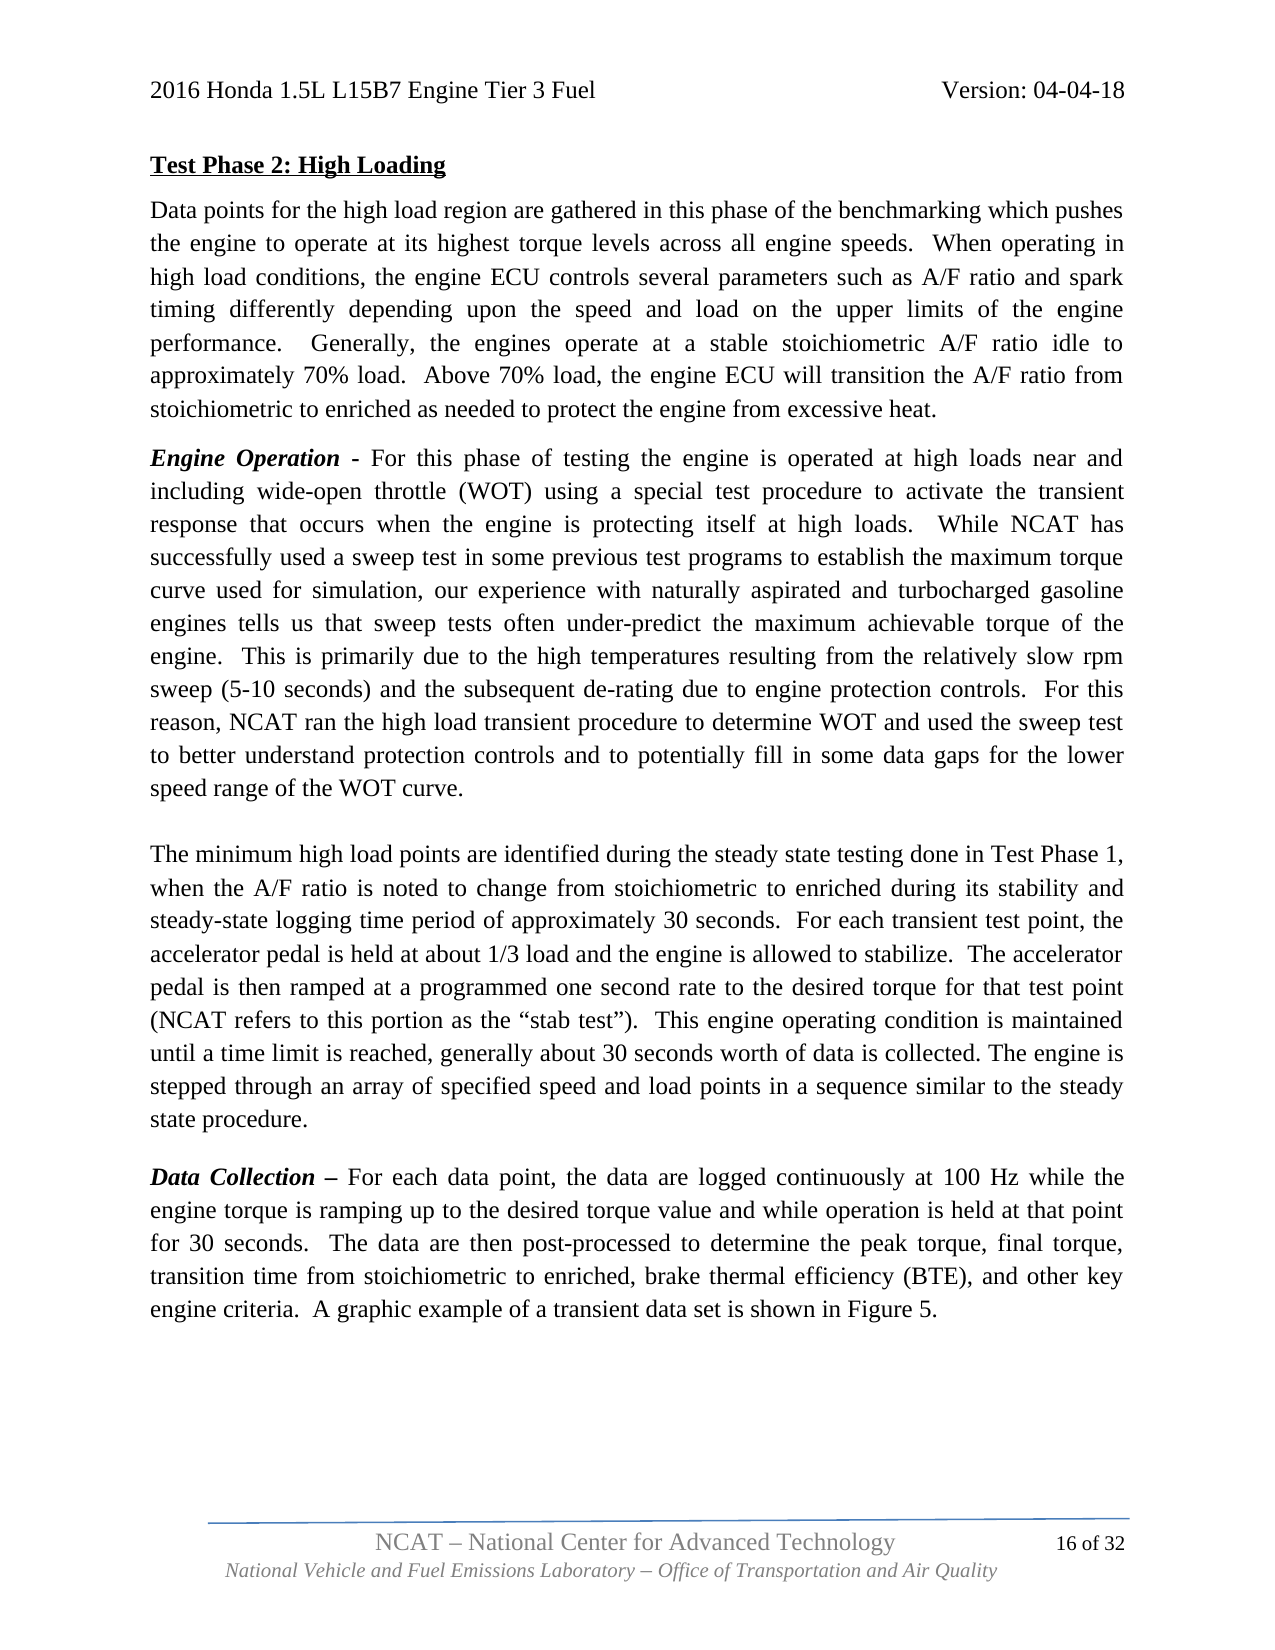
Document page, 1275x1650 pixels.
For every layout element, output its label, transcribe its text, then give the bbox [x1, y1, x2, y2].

list Data Collection – For each data point, the data are logged continuously at 100 Hz while the engine torque is ramping up to the desired torque value and while operation is held at that point for 30 seconds. The data are then post-processed to determine the peak torque, final torque, transition time from stoichiometric to enriched, brake thermal efficiency (BTE), and other key engine criteria. A graphic example of a transient data set is shown in Figure 5. [150, 1162, 1125, 1323]
text Test Phase 2: High Loading [150, 150, 1125, 179]
list The minimum high load points are identified during the steady state testing done in Test Phase 1, when the A/F ratio is noted to change from stoichiometric to enriched during its stability and steady-state logging time period of approximately 30 seconds. For each transient test point, the accelerator pedal is held at about 1/3 load and the engine is allowed to stabilize. The accelerator pedal is then ramped at a programmed one second rate to the desired torque for that test point (NCAT refers to this portion as the “stab test”). This engine operating condition is maintained until a time limit is reached, generally about 30 seconds worth of data is collected. The engine is stepped through an array of specified speed and load points in a sequence similar to the steady state procedure. [150, 839, 1125, 1132]
text Engine Operation - For this phase of testing the engine is operated at high loads near and including wide-open throttle (WOT) using a special test procedure to activate the transient response that occurs when the engine is protecting itself at high loads. While NCAT has successfully used a sweep test in some previous test programs to establish the maximum torque curve used for simulation, our experience with naturally aspirated and turbocharged gasoline engines tells us that sweep tests often under-predict the maximum achievable torque of the engine. This is primarily due to the high temperatures resulting from the relatively slow rpm sweep (5-10 seconds) and the subsequent de-rating due to engine protection controls. For this reason, NCAT ran the high load transient procedure to determine WOT and used the sweep test to better understand protection controls and to potentially fill in some data gaps for the lower speed range of the WOT curve. [150, 443, 1125, 802]
text Data points for the high load region are gathered in this phase of the benchmarking which pushes the engine to operate at its highest torque levels across all engine speeds. When operating in high load conditions, the engine ECU controls several parameters such as A/F ratio and spark timing differently depending upon the speed and load on the upper limits of the engine performance. Generally, the engines operate at a stable stoichiometric A/F ratio idle to approximately 70% load. Above 70% load, the engine ECU will transition the A/F ratio from stoichiometric to enriched as needed to protect the engine from excessive heat. [150, 196, 1125, 422]
